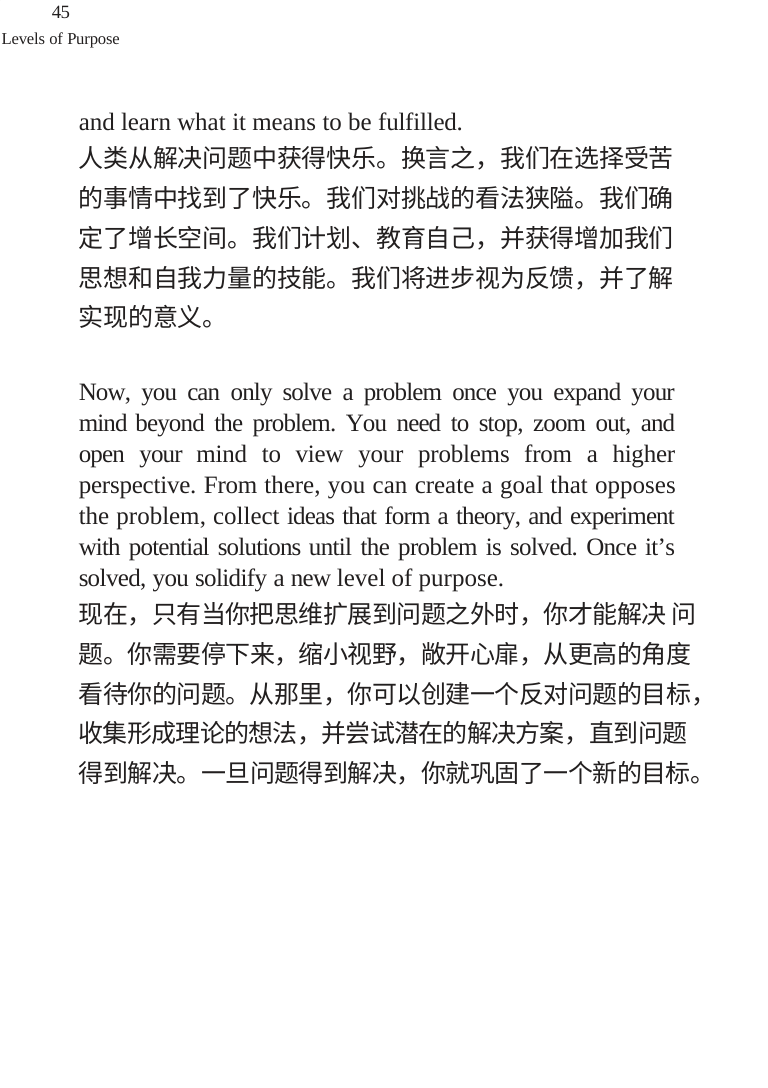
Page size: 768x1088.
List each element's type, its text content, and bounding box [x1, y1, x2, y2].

text 人类从解决问题中获得快乐。换言之，我们在选择受苦的事情中找到了快乐。我们对挑战的看法狭隘。我们确定了增长空间。我们计划、教育自己，并获得增加我们思想和自我力量的技能。我们将进步视为反馈，并了解实现的意义。 [78, 139, 675, 334]
text Now, you can only solve a problem once you expand your mind beyond the problem. You need to stop, zoom out, and open your mind to view your problems from a higher perspective. From there, you can create a goal that opposes the problem, collect ideas that form a theory, and experiment with potential solutions until the problem is solved. Once it’s solved, you solidify a new level of purpose. [78, 377, 676, 592]
text and learn what it means to be fulfilled. [78, 107, 730, 136]
text 现在，只有当你把思维扩展到问题之外时，你才能解决 问题。你需要停下来，缩小视野，敞开心扉，从更高的角度看待你的问题。从那里，你可以创建一个反对问题的目标，收集形成理论的想法，并尝试潜在的解决方案，直到问题得到解决。一旦问题得到解决，你就巩固了一个新的目标。 [78, 594, 700, 790]
